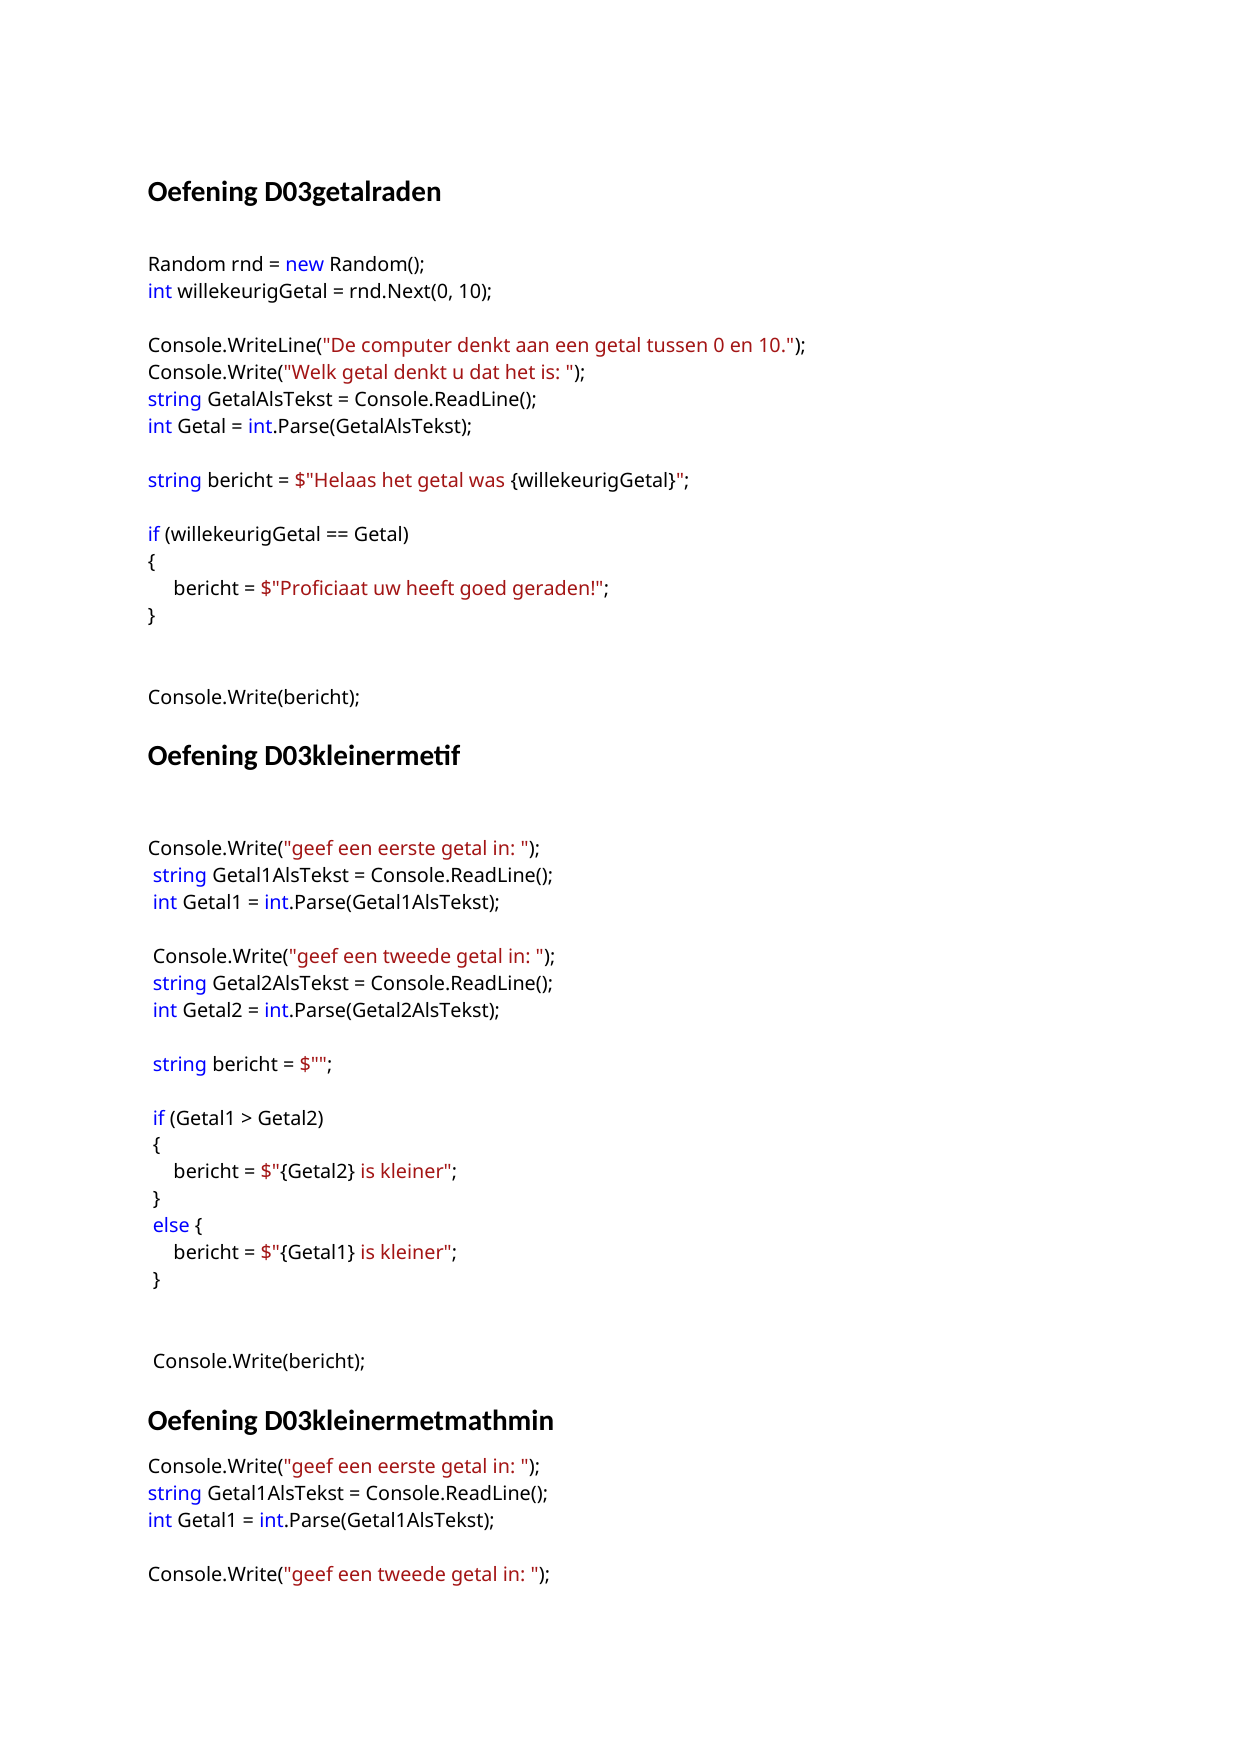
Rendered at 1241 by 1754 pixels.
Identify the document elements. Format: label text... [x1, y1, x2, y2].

text string bericht = $""; [148, 1050, 1093, 1077]
text string Getal1AlsTekst = Console.ReadLine(); [148, 861, 1093, 888]
text } [148, 601, 1093, 628]
text Console.Write("geef een eerste getal in: "); [148, 1453, 1093, 1479]
text int Getal1 = int.Parse(Getal1AlsTekst); [148, 888, 1093, 915]
text Random rnd = new Random(); [148, 251, 1093, 277]
text bericht = $"{Getal2} is kleiner"; [148, 1158, 1093, 1185]
text int Getal1 = int.Parse(Getal1AlsTekst); [148, 1507, 1093, 1533]
text int Getal = int.Parse(GetalAlsTekst); [148, 412, 1093, 439]
text bericht = $"{Getal1} is kleiner"; [148, 1239, 1093, 1266]
subtitle Oefening D03kleinermetif [148, 737, 1093, 773]
text else { [148, 1212, 1093, 1239]
text Console.Write("Welk getal denkt u dat het is: "); [148, 358, 1093, 385]
text if (Getal1 > Getal2) [148, 1104, 1093, 1131]
text string Getal2AlsTekst = Console.ReadLine(); [148, 969, 1093, 996]
text } [148, 1185, 1093, 1212]
text Console.Write(bericht); [148, 1348, 1093, 1374]
text } [148, 1266, 1093, 1293]
text int willekeurigGetal = rnd.Next(0, 10); [148, 277, 1093, 304]
subtitle Oefening D03kleinermetmathmin [148, 1402, 1093, 1437]
text Console.Write("geef een tweede getal in: "); [148, 1561, 1093, 1587]
text bericht = $"Proficiaat uw heeft goed geraden!"; [148, 574, 1093, 601]
text string Getal1AlsTekst = Console.ReadLine(); [148, 1479, 1093, 1507]
text string bericht = $"Helaas het getal was {willekeurigGetal}"; [148, 466, 1093, 493]
text Console.Write("geef een eerste getal in: "); [148, 834, 1093, 861]
text int Getal2 = int.Parse(Getal2AlsTekst); [148, 996, 1093, 1023]
text Console.WriteLine("De computer denkt aan een getal tussen 0 en 10."); [148, 331, 1093, 358]
text Console.Write("geef een tweede getal in: "); [148, 942, 1093, 969]
text if (willekeurigGetal == Getal) [148, 520, 1093, 547]
text { [148, 547, 1093, 574]
text { [148, 1131, 1093, 1158]
text string GetalAlsTekst = Console.ReadLine(); [148, 385, 1093, 412]
text Console.Write(bericht); [148, 683, 1093, 710]
subtitle Oefening D03getalraden [148, 173, 1093, 208]
